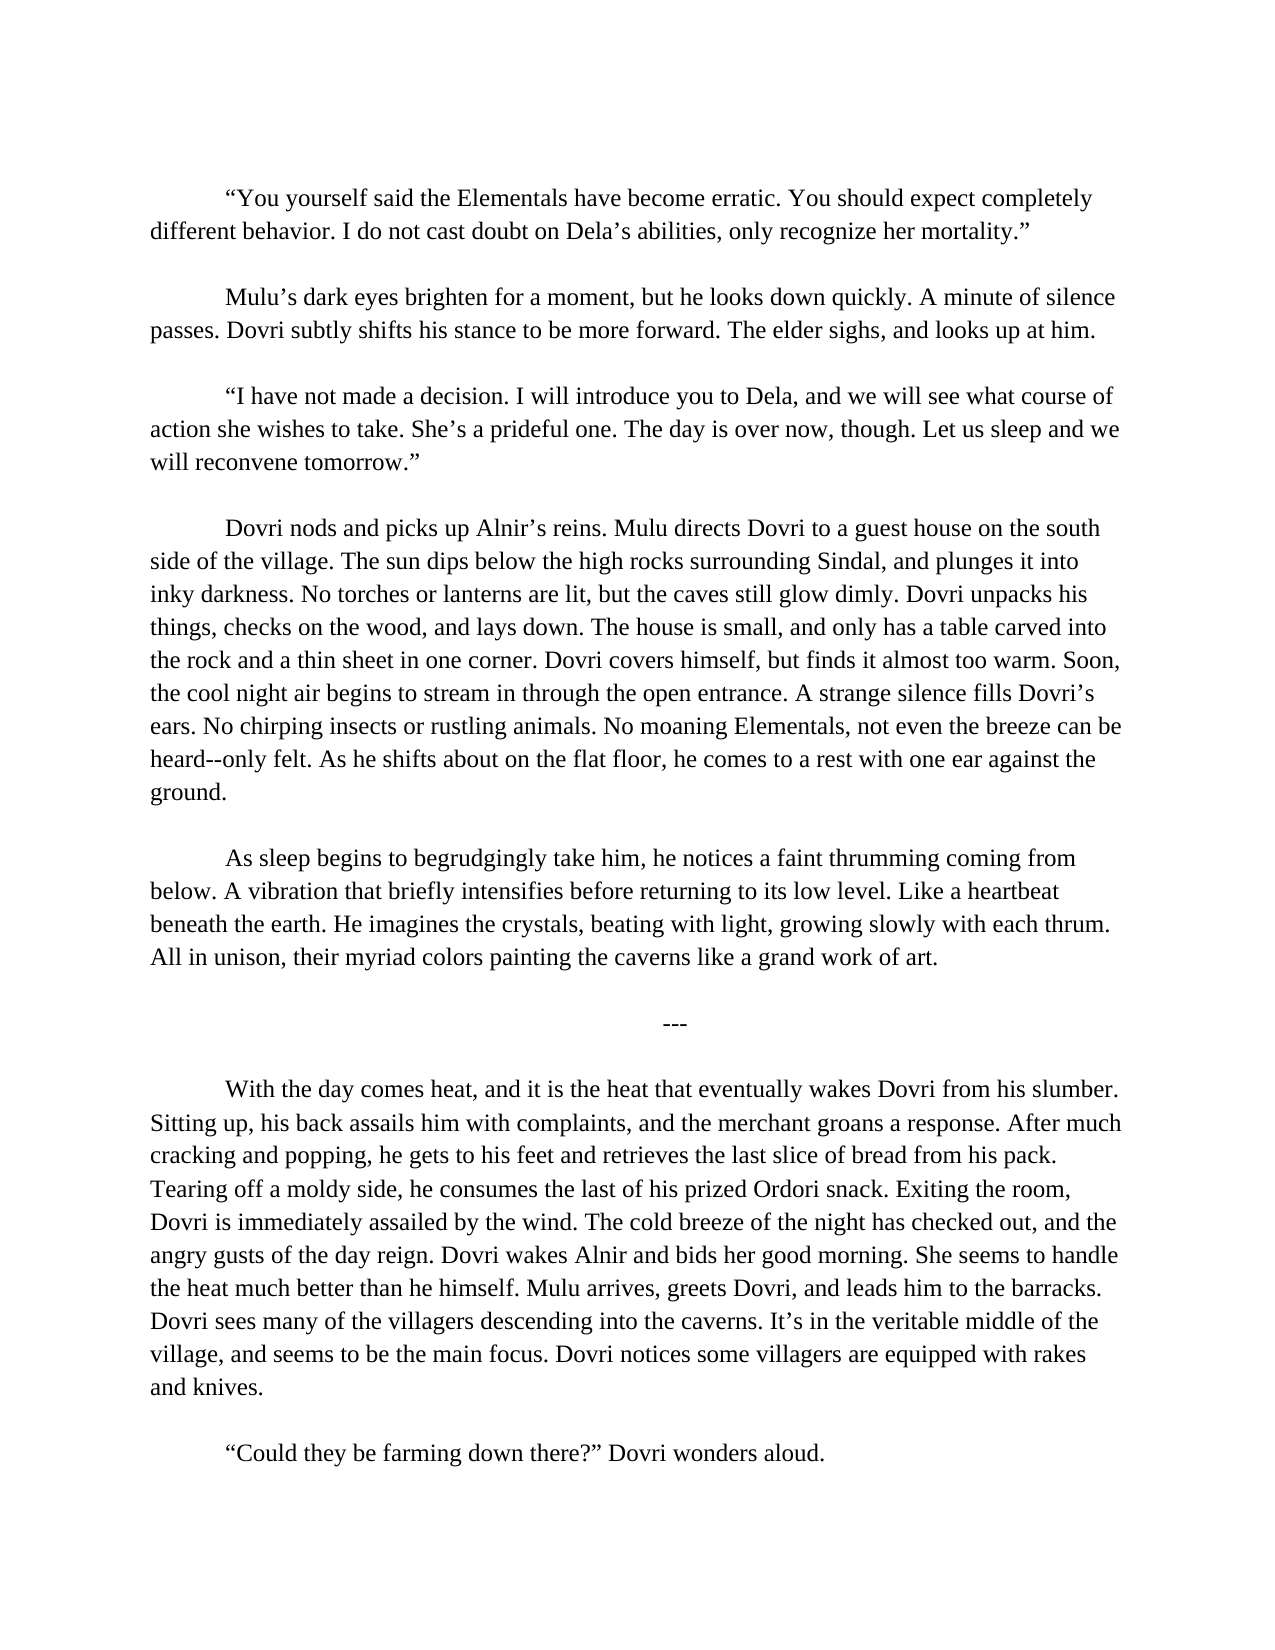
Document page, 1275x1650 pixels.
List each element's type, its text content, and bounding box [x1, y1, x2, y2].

text With the day comes heat, and it is the heat that eventually wakes Dovri from his slumber. Sitting up, his back assails him with complaints, and the merchant groans a response. After much cracking and popping, he gets to his feet and retrieves the last slice of bread from his pack. Tearing off a moldy side, he consumes the last of his prized Ordori snack. Exiting the room, Dovri is immediately assailed by the wind. The cold breeze of the night has checked out, and the angry gusts of the day reign. Dovri wakes Alnir and bids her good morning. She seems to handle the heat much better than he himself. Mulu arrives, greets Dovri, and leads him to the barracks. Dovri sees many of the villagers descending into the caverns. It’s in the veritable middle of the village, and seems to be the main focus. Dovri notices some villagers are equipped with rakes and knives. [150, 1074, 1125, 1401]
text Mulu’s dark eyes brighten for a moment, but he looks down quickly. A minute of silence passes. Dovri subtly shifts his stance to be more forward. The elder sighs, and looks up at him. [150, 282, 1125, 344]
text “I have not made a decision. I will introduce you to Dela, and we will see what course of action she wishes to take. She’s a prideful one. The day is over now, though. Let us sleep and we will reconvene tomorrow.” [150, 381, 1125, 476]
text “Could they be farming down there?” Dovri wonders aloud. [150, 1438, 1125, 1467]
text Dovri nods and picks up Alnir’s reins. Mulu directs Dovri to a guest house on the south side of the village. The sun dips below the high rocks surrounding Sindal, and plunges it into inky darkness. No torches or lanterns are lit, but the caves still glow dimly. Dovri unpacks his things, checks on the wood, and lays down. The house is small, and only has a table carved into the rock and a thin sheet in one corner. Dovri covers himself, but finds it almost too warm. Soon, the cool night air begins to stream in through the open entrance. A strange silence fills Dovri’s ears. No chirping insects or rustling animals. No moaning Elementals, not even the breeze can be heard--only felt. As he shifts about on the flat floor, he comes to a rest with one ear against the ground. [150, 513, 1125, 806]
text As sleep begins to begrudgingly take him, he notices a faint thrumming coming from below. A vibration that briefly intensifies before returning to its low level. Like a heartbeat beneath the earth. He imagines the crystals, beating with light, growing slowly with each thrum. All in unison, their myriad colors painting the caverns like a grand work of art. [150, 843, 1125, 971]
text --- [150, 1008, 1125, 1037]
text “You yourself said the Elementals have become erratic. You should expect completely different behavior. I do not cast doubt on Dela’s abilities, only recognize her mortality.” [150, 183, 1125, 245]
